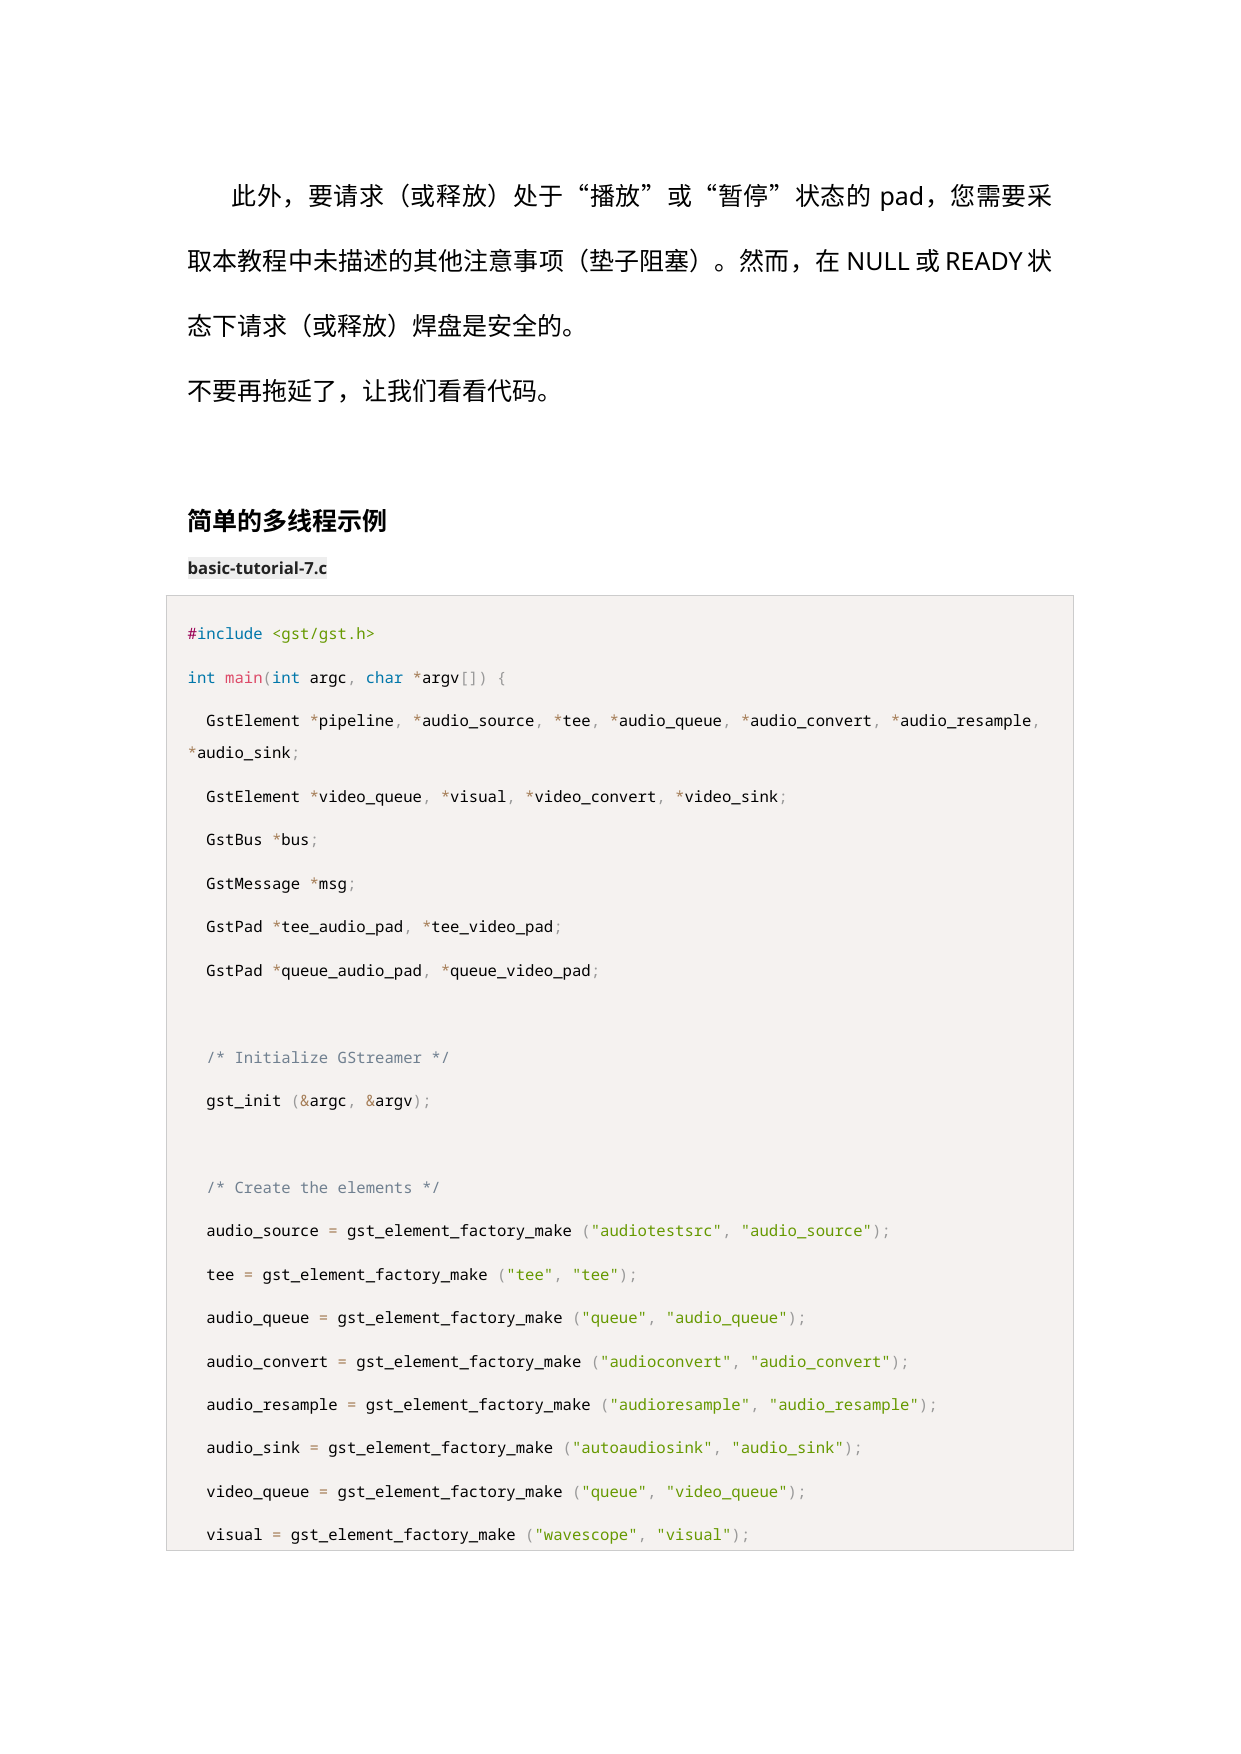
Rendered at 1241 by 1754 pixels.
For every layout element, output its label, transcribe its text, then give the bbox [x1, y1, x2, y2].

text /* Create the elements */ [167, 1149, 1073, 1193]
text /* Initialize GStreamer */ [167, 1019, 1073, 1062]
text #include <gst/gst.h> [167, 596, 1073, 639]
text audio_queue = gst_element_factory_make ("queue", "audio_queue"); [167, 1279, 1073, 1323]
text audio_resample = gst_element_factory_make ("audioresample", "audio_resample"); [167, 1366, 1073, 1410]
list 简单的多线程示例 [187, 487, 1053, 552]
text GstElement *video_queue, *visual, *video_convert, *video_sink; [167, 758, 1073, 802]
text GstPad *queue_audio_pad, *queue_video_pad; [167, 932, 1073, 975]
text GstElement *pipeline, *audio_source, *tee, *audio_queue, *audio_convert, *audio_resample, *audio_sink; [167, 682, 1073, 758]
text tee = gst_element_factory_make ("tee", "tee"); [167, 1236, 1073, 1279]
list basic-tutorial-7.c [187, 552, 1053, 584]
picture [226, 627, 231, 637]
text audio_source = gst_element_factory_make ("audiotestsrc", "audio_source"); [167, 1193, 1073, 1236]
text GstBus *bus; [167, 802, 1073, 845]
list 不要再拖延了，让我们看看代码。 [187, 357, 1053, 422]
text GstPad *tee_audio_pad, *tee_video_pad; [167, 888, 1073, 932]
text audio_convert = gst_element_factory_make ("audioconvert", "audio_convert"); [167, 1323, 1073, 1366]
text int main(int argc, char *argv[]) { [167, 639, 1073, 682]
text video_queue = gst_element_factory_make ("queue", "video_queue"); [167, 1453, 1073, 1497]
text visual = gst_element_factory_make ("wavescope", "visual"); [167, 1497, 1073, 1550]
list 此外，要请求（或释放）处于“播放”或“暂停”状态的pad，您需要采取本教程中未描述的其他注意事项（垫子阻塞）。然而，在NULL或READY状态下请求（或释放）焊盘是安全的。 [187, 162, 1053, 357]
text audio_sink = gst_element_factory_make ("autoaudiosink", "audio_sink"); [167, 1410, 1073, 1453]
text GstMessage *msg; [167, 845, 1073, 888]
text gst_init (&argc, &argv); [167, 1062, 1073, 1106]
